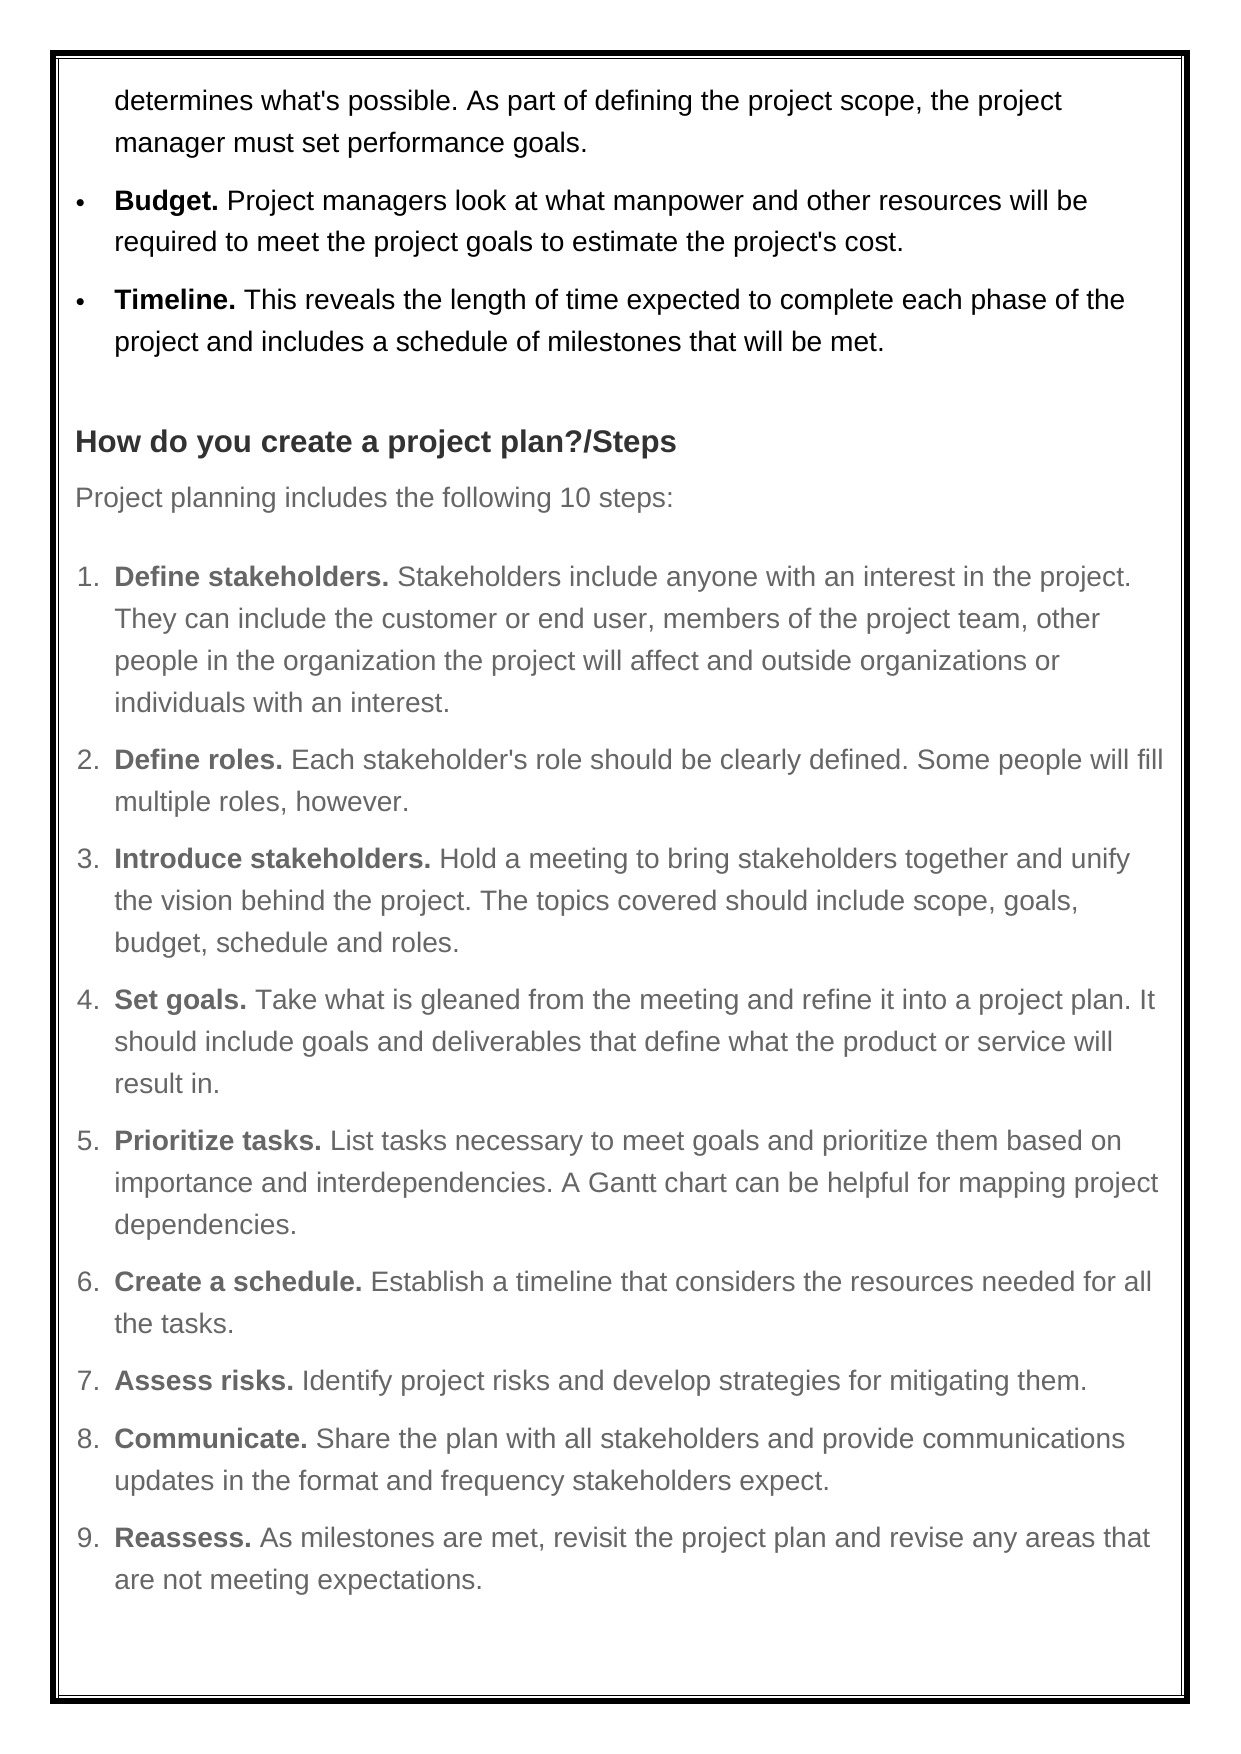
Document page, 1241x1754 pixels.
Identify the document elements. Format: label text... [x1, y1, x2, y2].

subtitle How do you create a project plan?/Steps [75, 423, 1165, 459]
list Introduce stakeholders. Hold a meeting to bring stakeholders together and unify the vision behind the project. The topics covered should include scope, goals, budget, schedule and roles. [77, 833, 1165, 958]
list Define roles. Each stakeholder's role should be clearly defined. Some people will fill multiple roles, however. [77, 734, 1165, 817]
list Reassess. As milestones are met, revisit the project plan and revise any areas that are not meeting expectations. [77, 1511, 1165, 1595]
list Prioritize tasks. List tasks necessary to meet goals and prioritize them based on importance and interdependencies. A Gantt chart can be helpful for mapping project dependencies. [77, 1115, 1165, 1240]
list Timeline. This reveals the length of time expected to complete each phase of the project and includes a schedule of milestones that will be met. [77, 273, 1165, 357]
list Create a schedule. Establish a timeline that considers the resources needed for all the tasks. [77, 1256, 1165, 1339]
list Set goals. Take what is gleaned from the meeting and refine it into a project plan. It should include goals and deliverables that define what the product or service will result in. [77, 974, 1165, 1099]
list Define stakeholders. Stakeholders include anyone with an interest in the project. They can include the customer or end user, members of the project team, other people in the organization the project will affect and outside organizations or individuals with an interest. [77, 551, 1165, 718]
list Assess risks. Identify project risks and develop strategies for mitigating them. [77, 1355, 1165, 1397]
list Communicate. Share the plan with all stakeholders and provide communications updates in the format and frequency stakeholders expect. [77, 1412, 1165, 1496]
text Project planning includes the following 10 steps: [75, 472, 1165, 513]
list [77, 75, 1165, 158]
list Budget. Project managers look at what manpower and other resources will be required to meet the project goals to estimate the project's cost. [77, 174, 1165, 258]
